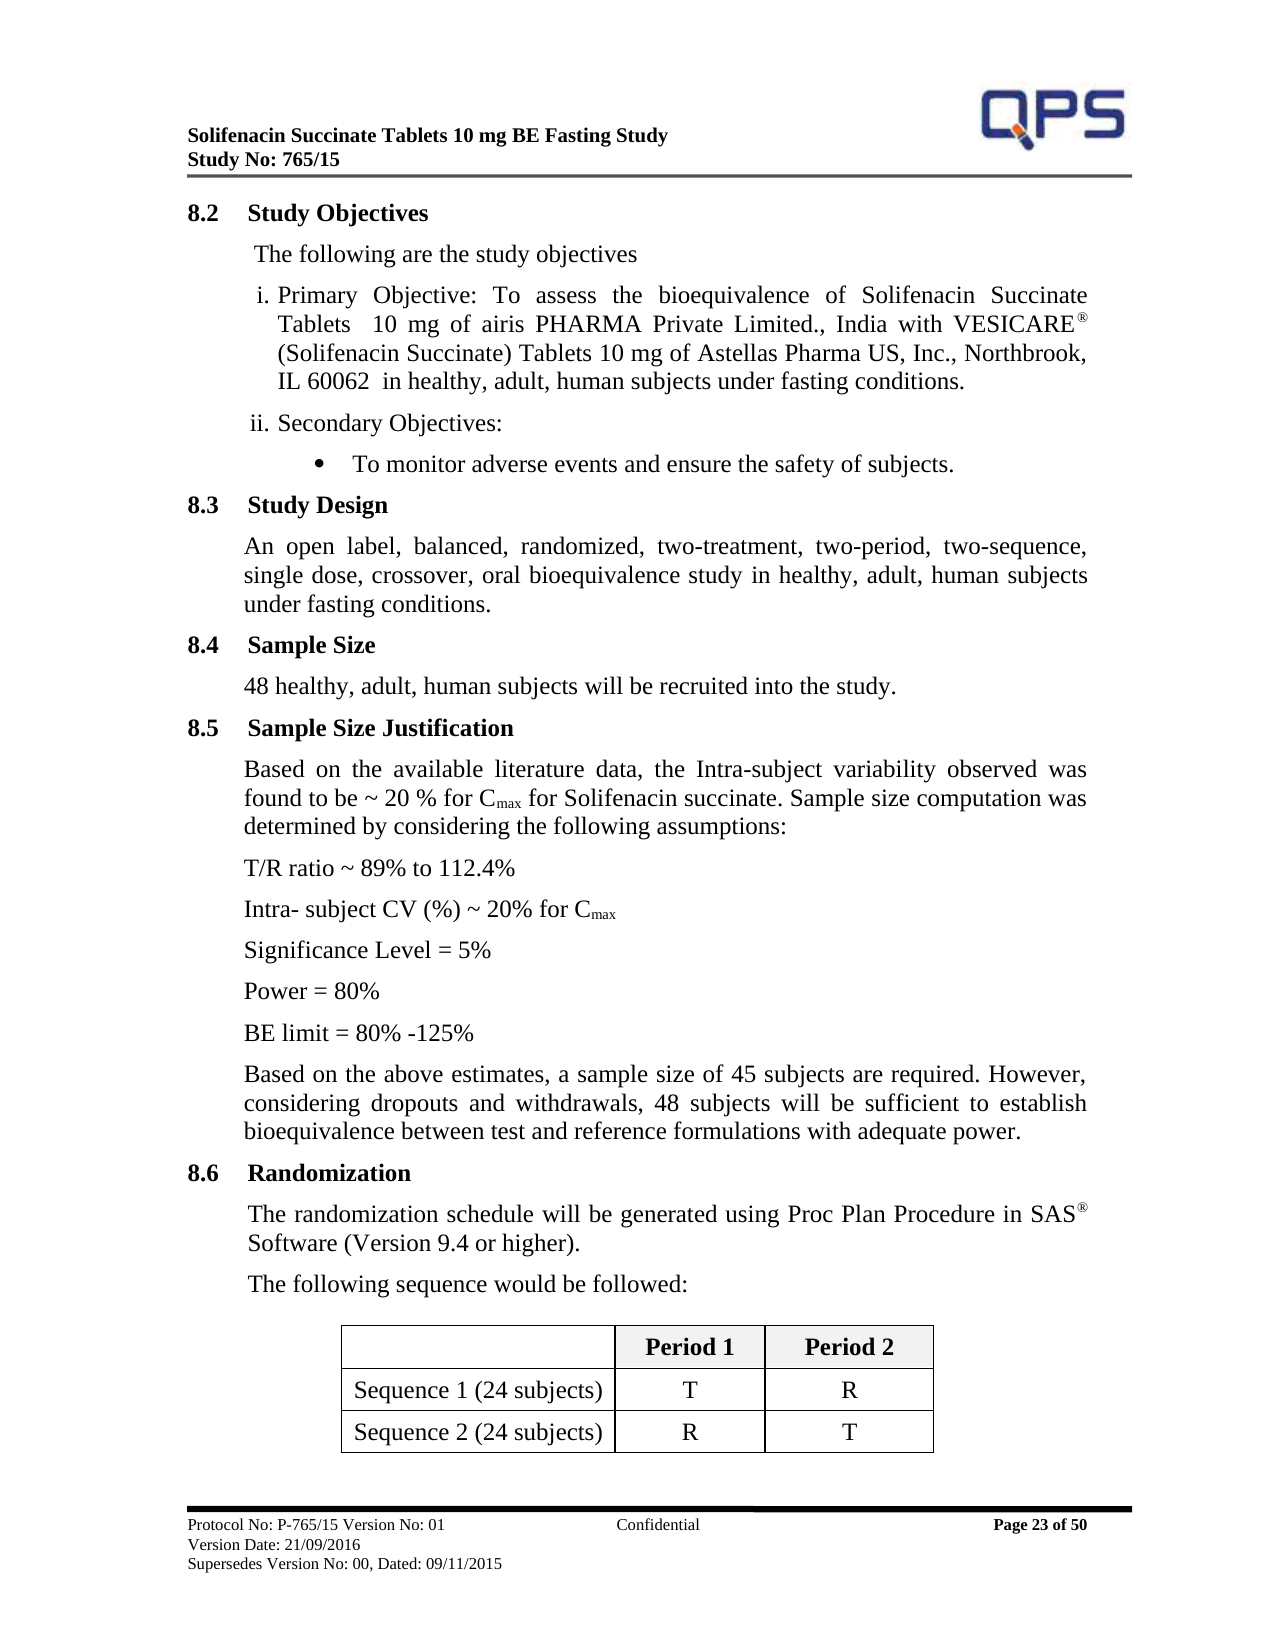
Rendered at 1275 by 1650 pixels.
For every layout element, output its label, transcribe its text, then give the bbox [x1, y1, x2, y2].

table_header Period 1 [616, 1326, 764, 1367]
subtitle Study Design [187, 490, 1088, 519]
subtitle Randomization [187, 1158, 1088, 1186]
list Primary Objective: To assess the bioequivalence of Solifenacin Succinate Tablets 10 mg of airis PHARMA Private Limited., India with VESICARE® (Solifenacin Succinate) Tablets 10 mg of Astellas Pharma US, Inc., Northbrook, IL 60062 in healthy, adult, human subjects under fasting conditions. [270, 280, 1088, 395]
picture [966, 81, 1133, 157]
text The following are the study objectives [247, 239, 1088, 268]
text BE limit = 80% -125% [243, 1018, 1088, 1046]
table_header Period 2 [766, 1326, 933, 1367]
subtitle Sample Size Justification [187, 713, 1088, 741]
table_cell R [766, 1369, 933, 1410]
table_cell T [766, 1411, 933, 1452]
text Power = 80% [243, 976, 1088, 1005]
text Intra- subject CV (%) ~ 20% for Cmax [243, 894, 1088, 923]
text 48 healthy, adult, human subjects will be recruited into the study. [243, 671, 1088, 700]
text Significance Level = 5% [243, 935, 1088, 964]
table_cell T [616, 1369, 764, 1410]
text T/R ratio ~ 89% to 112.4% [243, 853, 1088, 881]
text Based on the above estimates, a sample size of 45 subjects are required. However, considering dropouts and withdrawals, 48 subjects will be sufficient to establish bioequivalence between test and reference formulations with adequate power. [243, 1059, 1088, 1145]
text Based on the available literature data, the Intra-subject variability observed was found to be ~ 20 % for Cmax for Solifenacin succinate. Sample size computation was determined by considering the following assumptions: [243, 754, 1088, 840]
table_cell Sequence 2 (24 subjects) [342, 1411, 614, 1452]
table_cell R [616, 1411, 764, 1452]
list Secondary Objectives: [270, 408, 1088, 436]
table_cell Sequence 1 (24 subjects) [342, 1369, 614, 1410]
table_header [342, 1326, 614, 1367]
text The randomization schedule will be generated using Proc Plan Procedure in SAS® Software (Version 9.4 or higher). [247, 1199, 1088, 1256]
subtitle Study Objectives [187, 198, 1088, 226]
text The following sequence would be followed: [247, 1269, 1088, 1298]
list To monitor adverse events and ensure the safety of subjects. [315, 449, 1088, 478]
text An open label, balanced, randomized, two-treatment, two-period, two-sequence, single dose, crossover, oral bioequivalence study in healthy, adult, human subjects under fasting conditions. [243, 531, 1088, 618]
subtitle Sample Size [187, 630, 1088, 659]
